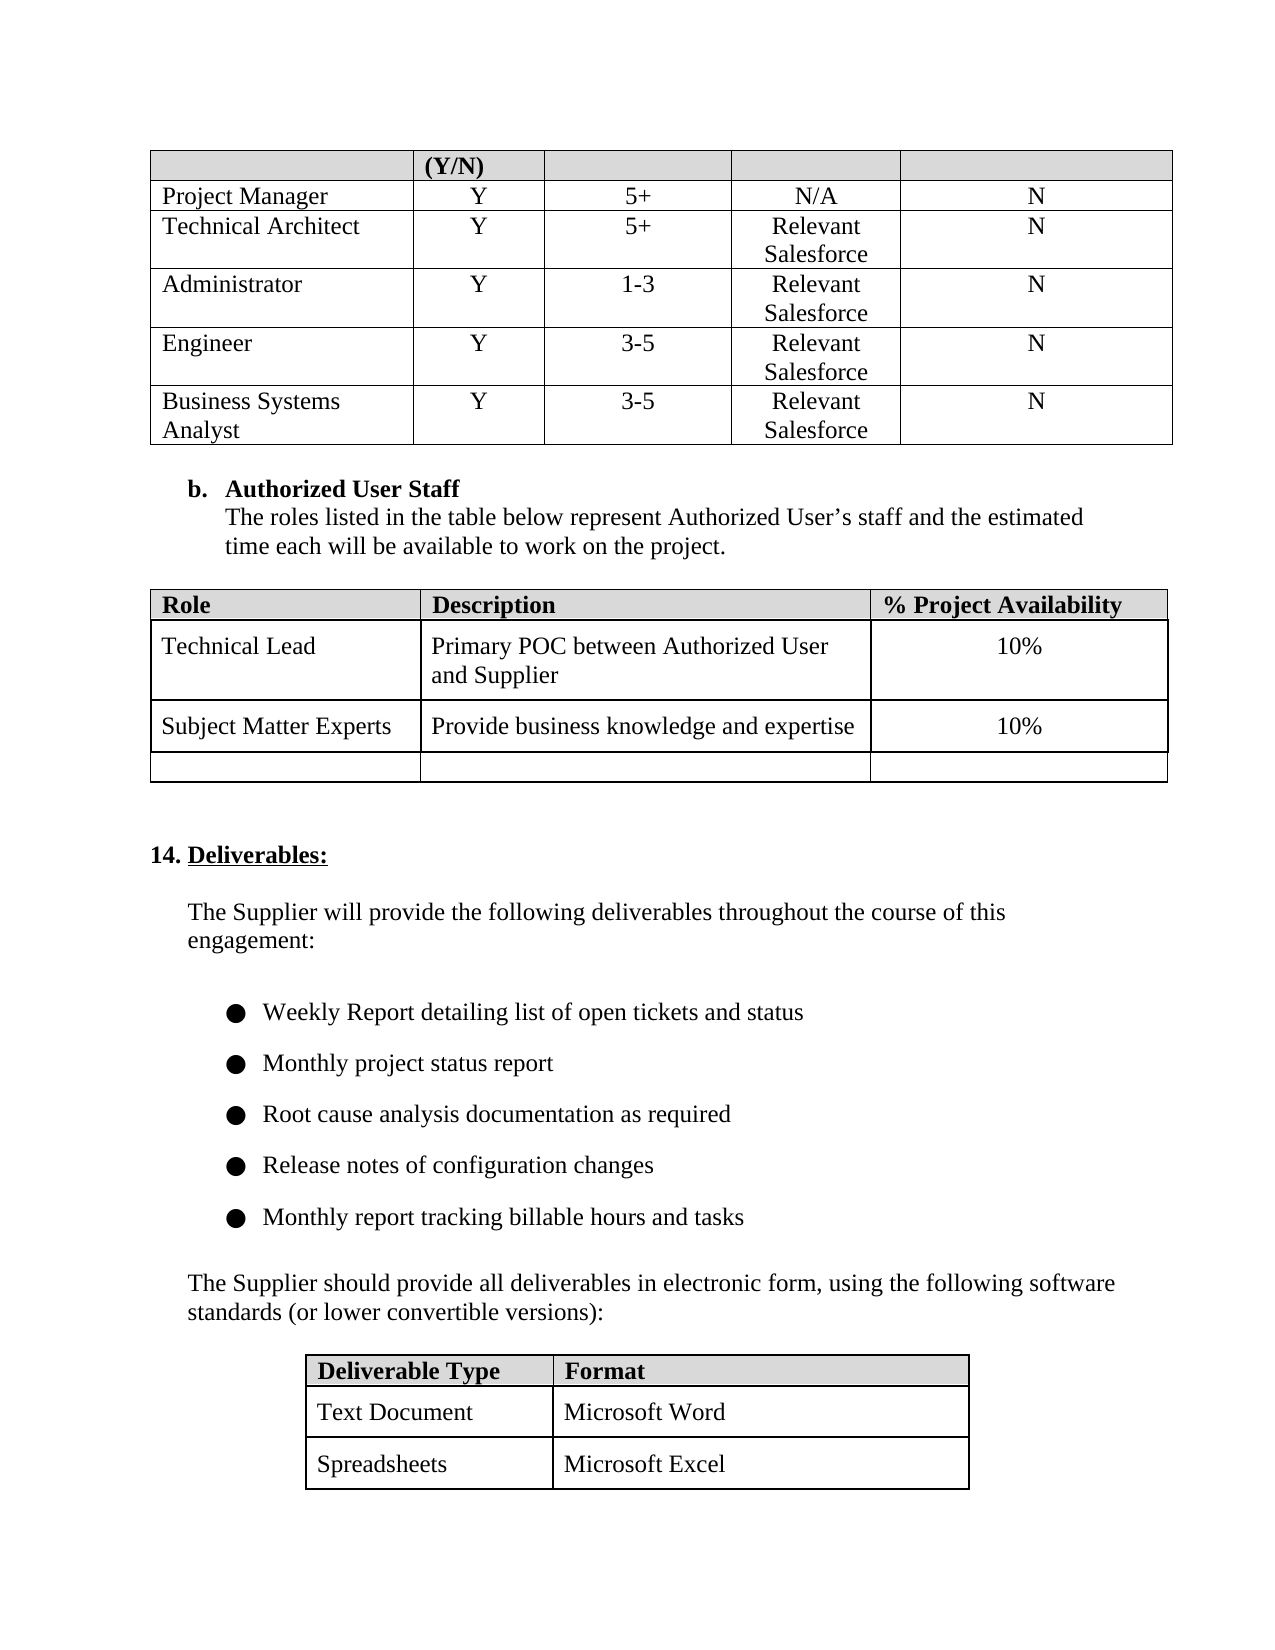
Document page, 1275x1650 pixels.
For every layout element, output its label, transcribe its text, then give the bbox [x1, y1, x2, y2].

text The roles listed in the table below represent Authorized User’s staff and the estimated time each will be available to work on the project. [225, 502, 1125, 560]
list Monthly project status report [225, 1034, 1125, 1086]
table_header Years of Experience [545, 151, 731, 180]
table_header Role [151, 151, 413, 180]
table_cell Y [414, 269, 544, 327]
table_cell N [901, 211, 1172, 268]
table_cell [151, 753, 420, 781]
table_cell Y [414, 181, 544, 210]
text The Supplier will provide the following deliverables throughout the course of this engagement: [187, 897, 1125, 954]
table_header Deliverable Type [307, 1356, 553, 1384]
table_cell Technical Architect [151, 211, 413, 268]
table_cell Relevant Salesforce [732, 211, 900, 268]
table_cell N [901, 328, 1172, 385]
table_cell [871, 753, 1167, 781]
table_cell N [901, 386, 1172, 444]
table_header Certifications [732, 151, 900, 180]
text The Supplier should provide all deliverables in electronic form, using the following software standards (or lower convertible versions): [187, 1268, 1125, 1326]
table_cell 3-5 [545, 328, 731, 385]
table_cell Provide business knowledge and expertise [422, 701, 870, 751]
table_header % Project Availability [871, 590, 1167, 618]
table_cell Project Manager [151, 181, 413, 210]
table_cell Y [414, 386, 544, 444]
table_cell 3-5 [545, 386, 731, 444]
list Authorized User Staff [187, 474, 1125, 502]
table_cell Business Systems Analyst [151, 386, 413, 444]
list Root cause analysis documentation as required [225, 1086, 1125, 1137]
table_cell 10% [872, 701, 1167, 751]
table_cell Relevant Salesforce [732, 386, 900, 444]
list Release notes of configuration changes [225, 1137, 1125, 1188]
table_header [901, 151, 1172, 180]
table_header Key Personnel (Y/N) [414, 151, 544, 180]
table_cell [421, 753, 870, 781]
table_cell Spreadsheets [307, 1438, 552, 1488]
table_cell Administrator [151, 269, 413, 327]
table_header Format [554, 1356, 968, 1384]
table_header Description [421, 590, 870, 618]
table_cell Microsoft Word [554, 1387, 968, 1436]
table_cell Primary POC between Authorized User and Supplier [422, 621, 870, 699]
table_cell 1-3 [545, 269, 731, 327]
list Monthly report tracking billable hours and tasks [225, 1188, 1125, 1239]
table_cell 5+ [545, 211, 731, 268]
table_cell N [901, 269, 1172, 327]
table_cell Relevant Salesforce [732, 328, 900, 385]
table_header Role [151, 590, 420, 618]
table_cell Engineer [151, 328, 413, 385]
table_cell Subject Matter Experts [152, 701, 420, 751]
table_cell Microsoft Excel [554, 1438, 968, 1488]
table_cell Text Document [307, 1387, 552, 1436]
table_cell 10% [872, 621, 1167, 699]
list Deliverables: [150, 840, 1125, 869]
table_cell N/A [732, 181, 900, 210]
table_cell Y [414, 328, 544, 385]
table_cell N [901, 181, 1172, 210]
list Weekly Report detailing list of open tickets and status [225, 983, 1125, 1034]
table_cell Relevant Salesforce [732, 269, 900, 327]
table_cell Technical Lead [152, 621, 420, 699]
table_cell Y [414, 211, 544, 268]
table_cell 5+ [545, 181, 731, 210]
